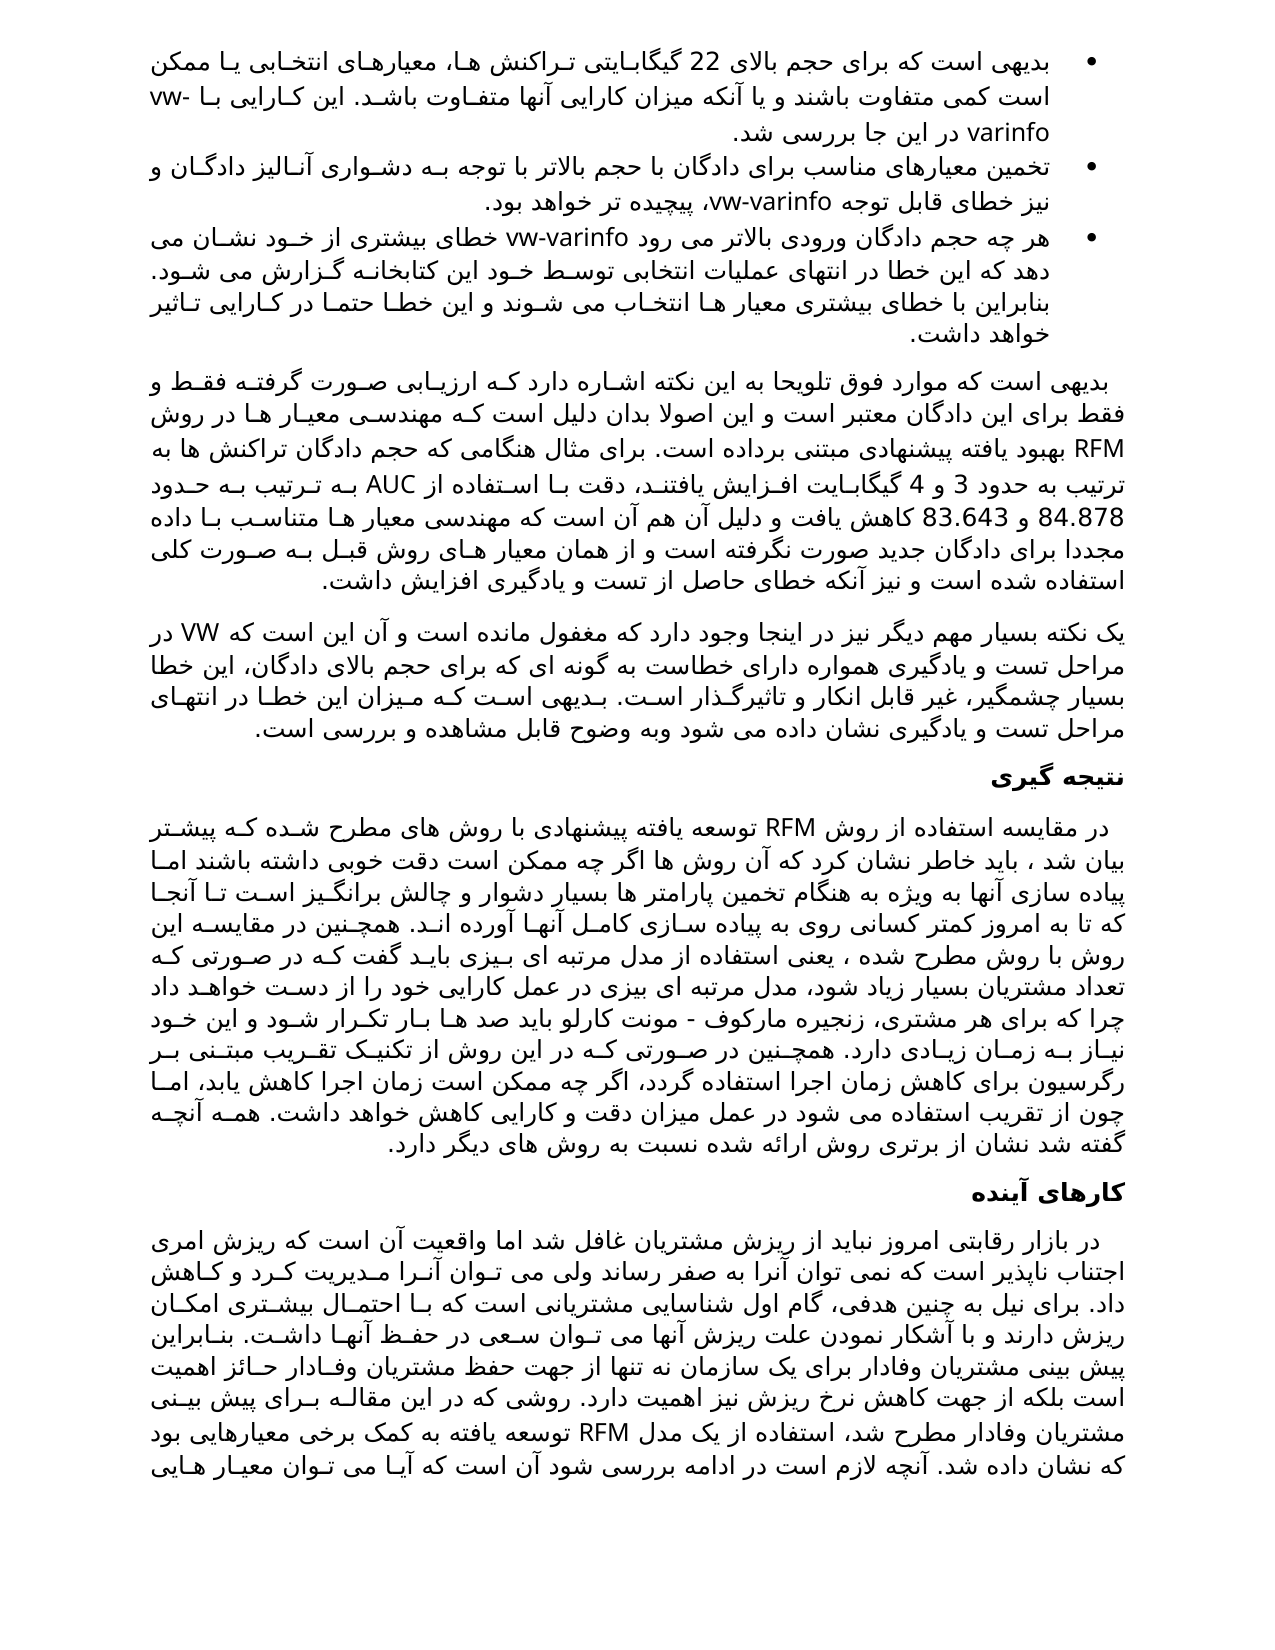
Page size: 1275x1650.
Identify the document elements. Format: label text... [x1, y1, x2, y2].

text نتیجه گیری [150, 762, 1125, 791]
text بدیهی است که موارد فوق تلویحا به این نکته اشاره دارد که ارزیابی صورت گرفته فقط و فقط برای این دادگان معتبر است و این اصولا بدان دلیل است که مهندسی معیار ها در روش RFM بهبود یافته پیشنهادی مبتنی برداده است. برای مثال هنگامی که حجم دادگان تراکنش ها به ترتیب به حدود 3 و 4 گیگابایت افزایش یافتند، دقت با استفاده از AUC به ترتیب به حدود 84.878 و 83.643 کاهش یافت و دلیل آن هم آن است که مهندسی معیار ها متناسب با داده مجددا برای دادگان جدید صورت نگرفته است و از همان معیار های روش قبل به صورت کلی استفاده شده است و نیز آنکه خطای حاصل از تست و یادگیری افزایش داشت. [150, 367, 1125, 596]
list هر چه حجم دادگان ورودی بالاتر می رود vw-varinfo خطای بیشتری از خود نشان می دهد که این خطا در انتهای عملیات انتخابی توسط خود این کتابخانه گزارش می شود. بنابراین با خطای بیشتری معیار ها انتخاب می شوند و این خطا حتما در کارایی تاثیر خواهد داشت. [150, 220, 1087, 348]
text در مقایسه استفاده از روش RFM توسعه یافته پیشنهادی با روش های مطرح شده که پیشتر بیان شد ، باید خاطر نشان کرد که آن روش ها اگر چه ممکن است دقت خوبی داشته باشند اما پیاده سازی آنها به ویژه به هنگام تخمین پارامتر ها بسیار دشوار و چالش برانگیز است تا آنجا که تا به امروز کمتر کسانی روی به پیاده سازی کامل آنها آورده اند. همچنین در مقایسه این روش با روش مطرح شده ، یعنی استفاده از مدل مرتبه ای بیزی باید گفت که در صورتی که تعداد مشتریان بسیار زیاد شود، مدل مرتبه ای بیزی در عمل کارایی خود را از دست خواهد داد چرا که برای هر مشتری، زنجیره مارکوف - مونت کارلو باید صد ها بار تکرار شود و این خود نیاز به زمان زیادی دارد. همچنین در صورتی که در این روش از تکنیک تقریب مبتنی بر رگرسیون برای کاهش زمان اجرا استفاده گردد، اگر چه ممکن است زمان اجرا کاهش یابد، اما چون از تقریب استفاده می شود در عمل میزان دقت و کارایی کاهش خواهد داشت. همه آنچه گفته شد نشان از برتری روش ارائه شده نسبت به روش های دیگر دارد. [150, 810, 1125, 1159]
text یک نکته بسیار مهم دیگر نیز در اینجا وجود دارد که مغفول مانده است و آن این است که VW در مراحل تست و یادگیری همواره دارای خطاست به گونه ای که برای حجم بالای دادگان، این خطا بسیار چشمگیر، غیر قابل انکار و تاثیرگذار است. بدیهی است که میزان این خطا در انتهای مراحل تست و یادگیری نشان داده می شود وبه وضوح قابل مشاهده و بررسی است. [150, 614, 1125, 743]
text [150, 1226, 1125, 1480]
list بدیهی است که برای حجم بالای 22 گیگابایتی تراکنش ها، معیارهای انتخابی یا ممکن است کمی متفاوت باشند و یا آنکه میزان کارایی آنها متفاوت باشد. این کارایی با vw-varinfo در این جا بررسی شد. [150, 47, 1087, 149]
list تخمین معیارهای مناسب برای دادگان با حجم بالاتر با توجه به دشواری آنالیز دادگان و نیز خطای قابل توجه vw-varinfo، پیچیده تر خواهد بود. [150, 152, 1087, 217]
text کارهای آینده [150, 1178, 1125, 1207]
